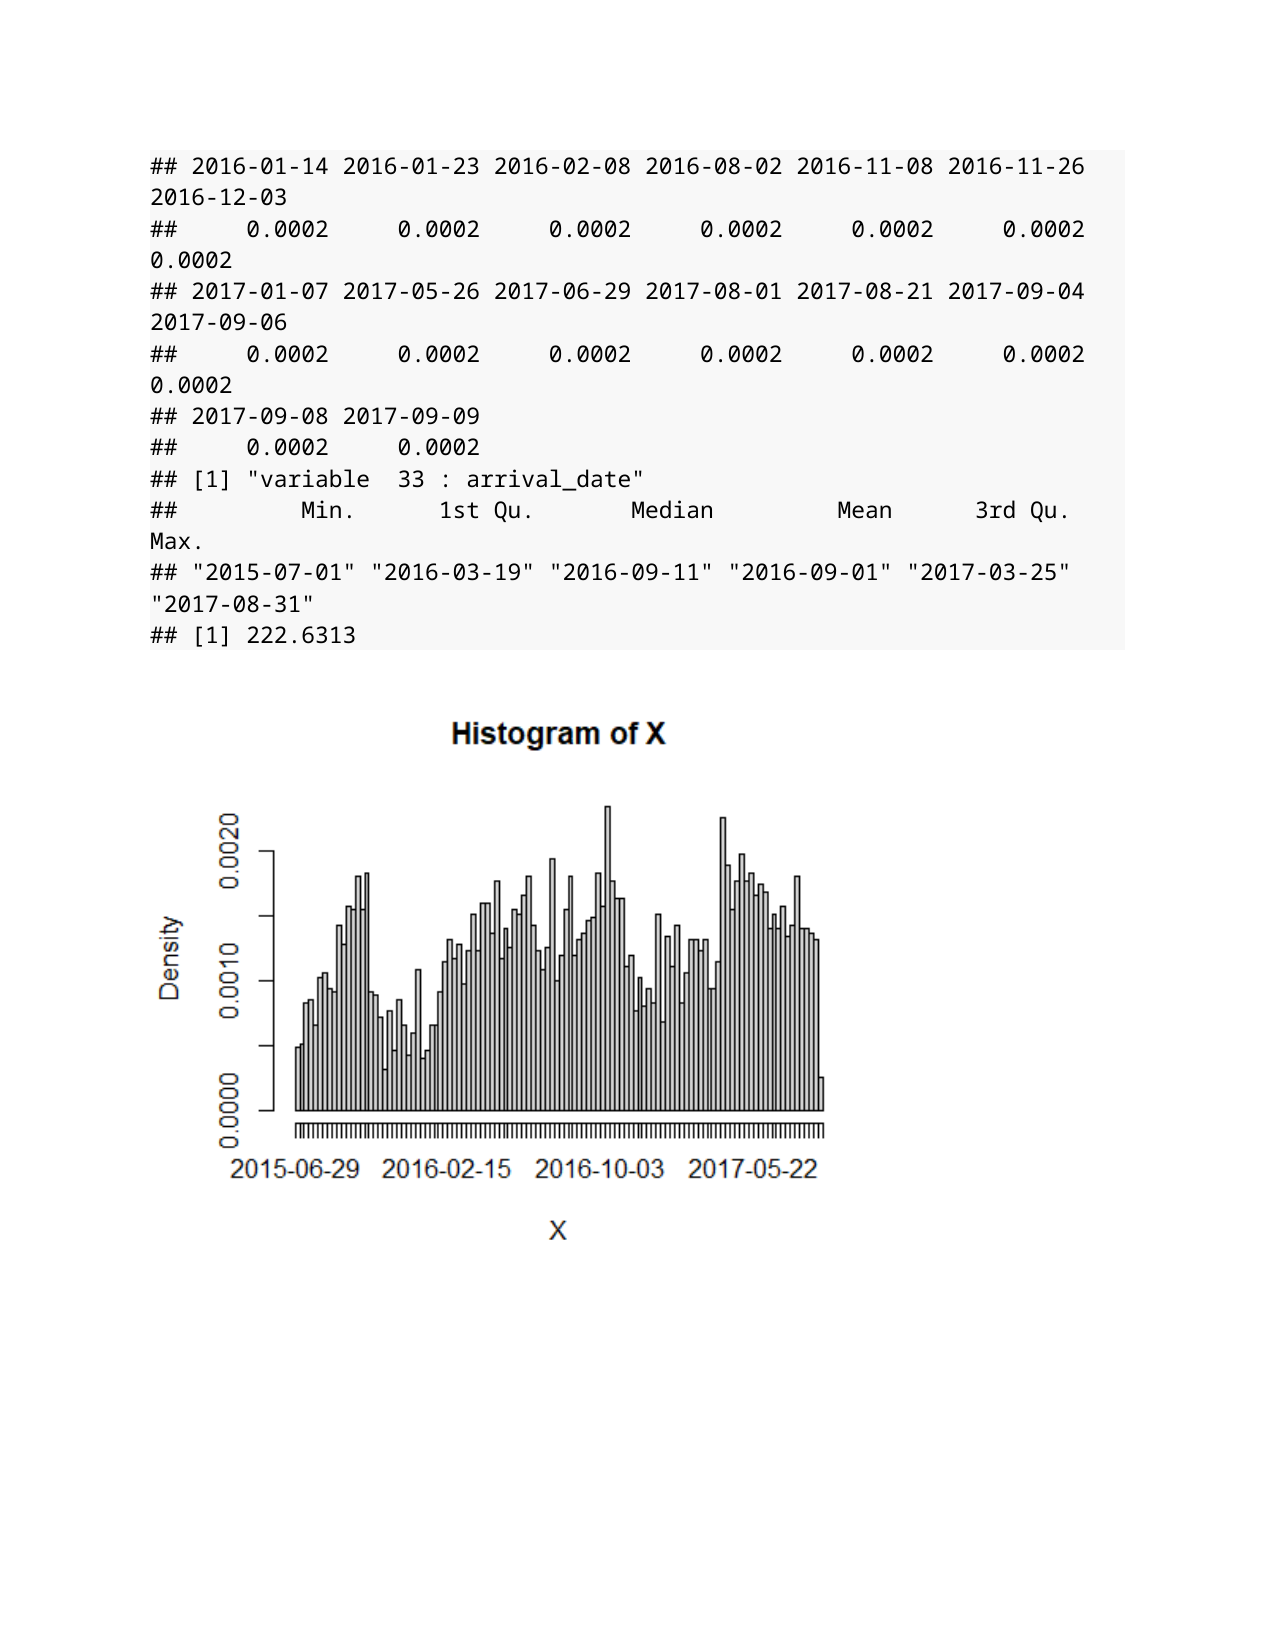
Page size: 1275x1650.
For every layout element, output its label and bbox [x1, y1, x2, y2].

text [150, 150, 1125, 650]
picture [150, 670, 908, 1278]
